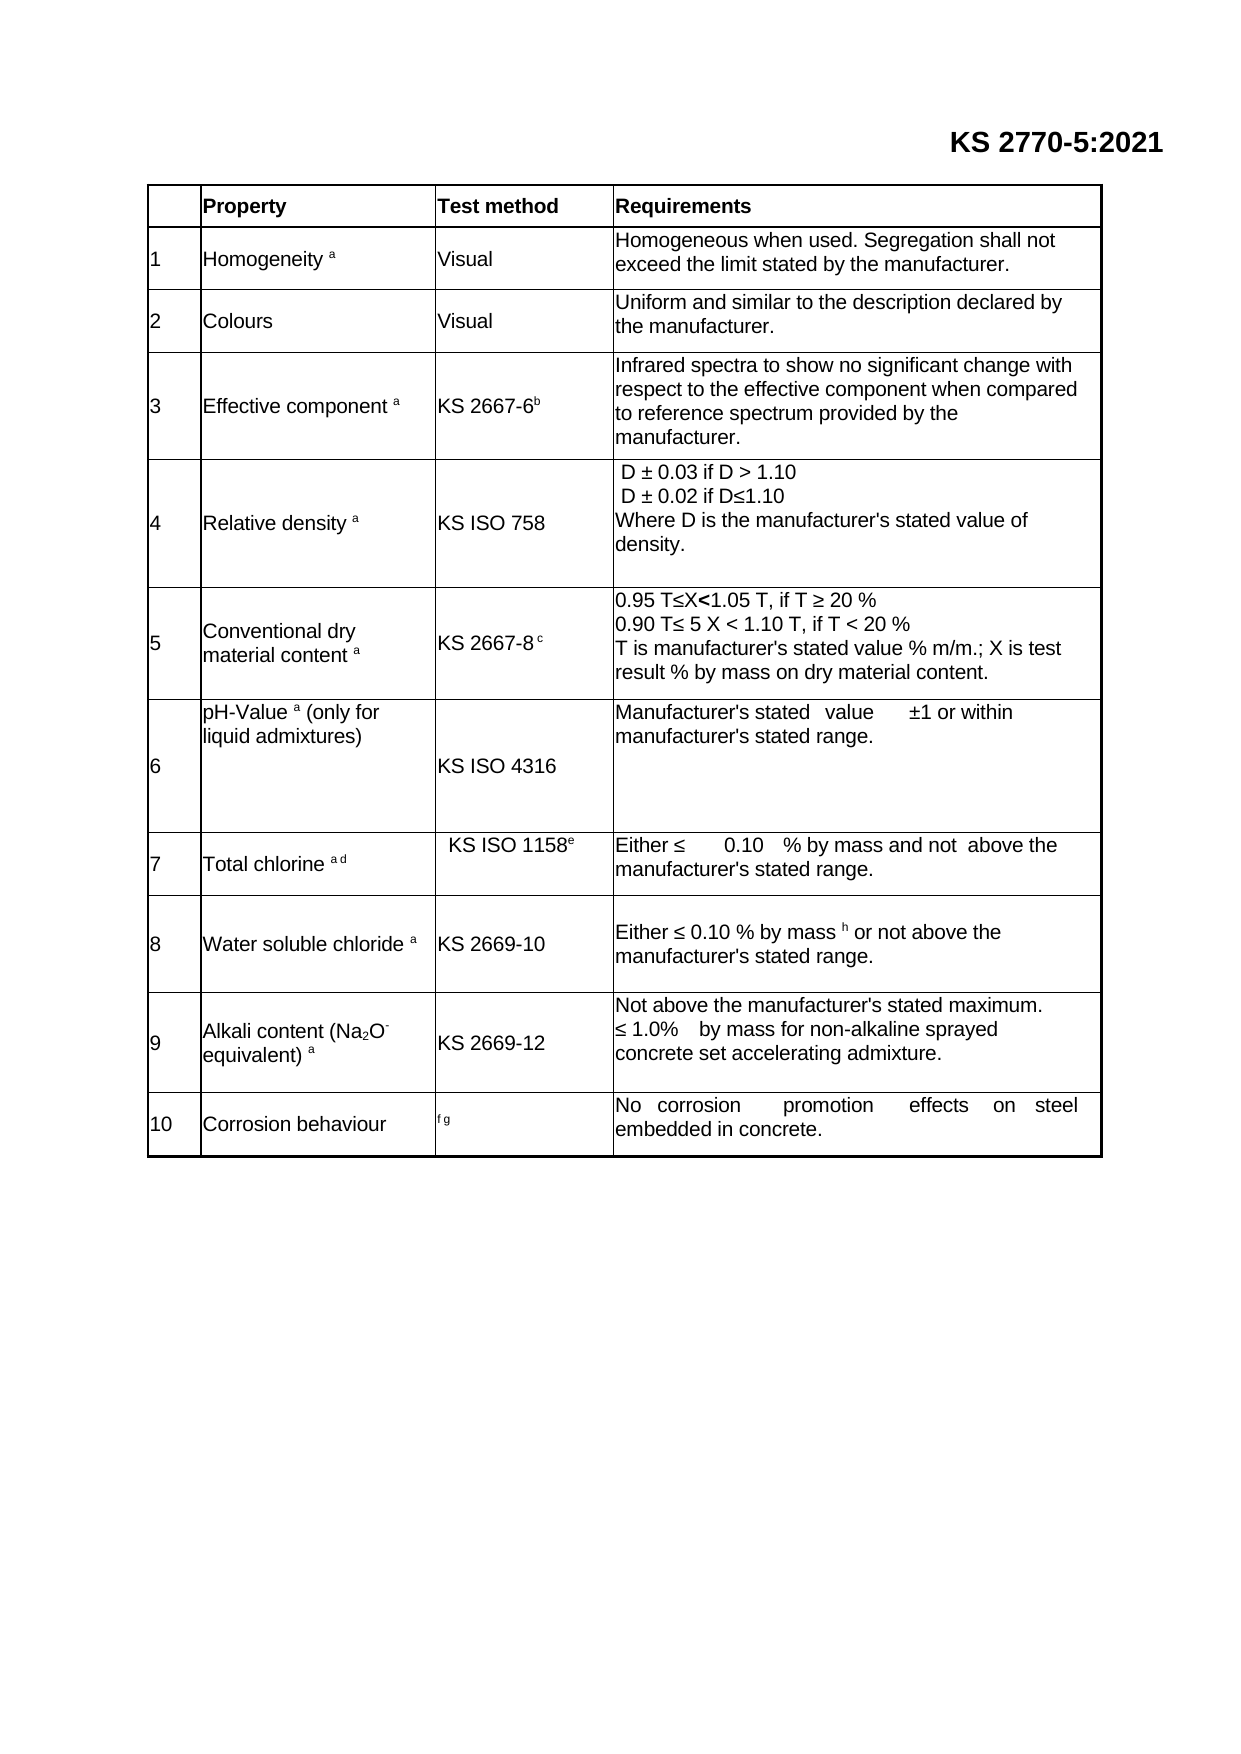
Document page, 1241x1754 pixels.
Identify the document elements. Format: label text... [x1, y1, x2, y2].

table_cell Either ≤ 0.10 % by mass and not above the manufacturer's stated range. [614, 833, 1100, 895]
table_cell 5 [149, 588, 200, 698]
table_cell 1 [149, 228, 200, 289]
table_cell D ± 0.03 if D > 1.10 D ± 0.02 if D≤1.10 Where D is the manufacturer's stated value of density. [614, 460, 1100, 587]
table_cell 7 [149, 833, 200, 895]
table_cell Conventional dry material content a [202, 588, 435, 698]
table_cell KS 2669-10 [436, 896, 613, 992]
table_header Property [202, 186, 435, 226]
table_cell Infrared spectra to show no significant change with respect to the effective component when compared to reference spectrum provided by the manufacturer. [614, 353, 1100, 459]
table_cell Relative density a [202, 460, 435, 587]
table_cell Alkali content (Na2O-equivalent) a [202, 993, 435, 1092]
table_cell 0.95 T≤X<1.05 T, if T ≥ 20 % 0.90 T≤ 5 X < 1.10 T, if T < 20 % T is manufacturer's stated value % m/m.; X is test result % by mass on dry material content. [614, 588, 1100, 698]
table_header Test method [436, 186, 613, 226]
table_cell 8 [149, 896, 200, 992]
table_cell Water soluble chloride a [202, 896, 435, 992]
table_header [149, 186, 200, 226]
table_cell pH-Value a (only for liquid admixtures) [202, 700, 435, 832]
table_cell Visual [436, 228, 613, 289]
table_header Requirements [614, 186, 1100, 226]
table_cell KS 2669-12 [436, 993, 613, 1092]
table_cell KS ISO 758 [436, 460, 613, 587]
table_cell f g [436, 1093, 613, 1155]
table_cell Homogeneity a [202, 228, 435, 289]
table_cell KS ISO 1158e [436, 833, 613, 895]
table_cell Colours [202, 290, 435, 352]
table_cell Homogeneous when used. Segregation shall not exceed the limit stated by the manufacturer. [614, 228, 1100, 289]
table_cell 6 [149, 700, 200, 832]
table_cell Total chlorine a d [202, 833, 435, 895]
table_cell Corrosion behaviour [202, 1093, 435, 1155]
table_cell KS 2667-8 c [436, 588, 613, 698]
table_cell No corrosion promotion effects on steel embedded in concrete. [614, 1093, 1100, 1155]
table_cell 9 [149, 993, 200, 1092]
table_cell 4 [149, 460, 200, 587]
table_cell 3 [149, 353, 200, 459]
table_cell KS 2667-6b [436, 353, 613, 459]
table_cell Effective component a [202, 353, 435, 459]
table_cell Not above the manufacturer's stated maximum. ≤ 1.0% by mass for non-alkaline sprayed concrete set accelerating admixture. [614, 993, 1100, 1092]
table_cell Uniform and similar to the description declared by the manufacturer. [614, 290, 1100, 352]
table_cell Manufacturer's stated value ±1 or within manufacturer's stated range. [614, 700, 1100, 832]
table_cell KS ISO 4316 [436, 700, 613, 832]
table_cell 10 [149, 1093, 200, 1155]
table_cell Visual [436, 290, 613, 352]
table_cell Either ≤ 0.10 % by mass h or not above the manufacturer's stated range. [614, 896, 1100, 992]
table_cell 2 [149, 290, 200, 352]
